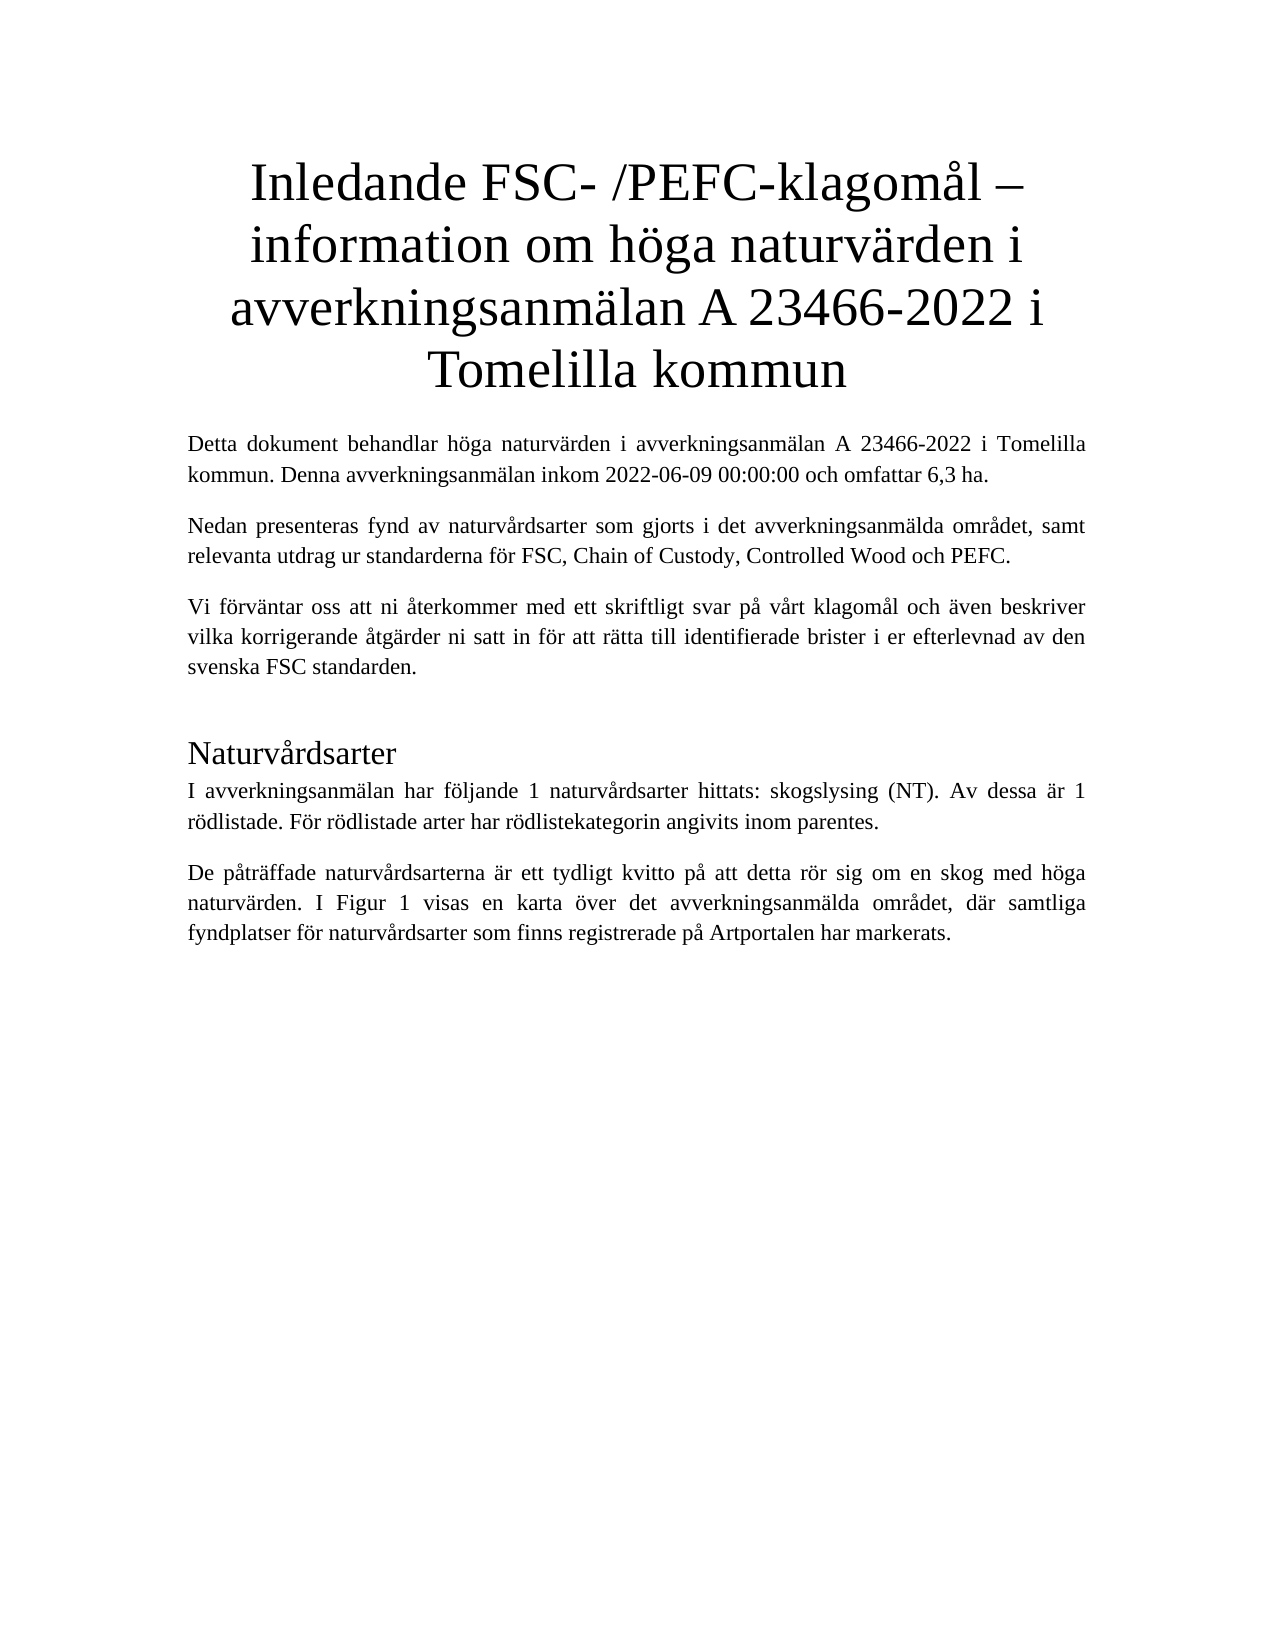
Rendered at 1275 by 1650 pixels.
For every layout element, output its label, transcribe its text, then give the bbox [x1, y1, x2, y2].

text I avverkningsanmälan har följande 1 naturvårdsarter hittats: skogslysing (NT). Av dessa är 1 rödlistade. För rödlistade arter har rödlistekategorin angivits inom parentes. [187, 778, 1087, 834]
text Vi förväntar oss att ni återkommer med ett skriftligt svar på vårt klagomål och även beskriver vilka korrigerande åtgärder ni satt in för att rätta till identifierade brister i er efterlevnad av den svenska FSC standarden. [187, 593, 1087, 680]
text Nedan presenteras fynd av naturvårdsarter som gjorts i det avverkningsanmälda området, samt relevanta utdrag ur standarderna för FSC, Chain of Custody, Controlled Wood och PEFC. [187, 512, 1087, 568]
text Detta dokument behandlar höga naturvärden i avverkningsanmälan A 23466-2022 i Tomelilla kommun. Denna avverkningsanmälan inkom 2022-06-09 00:00:00 och omfattar 6,3 ha. [187, 430, 1087, 487]
title Inledande FSC- /PEFC-klagomål – information om höga naturvärden i avverkningsanmälan A 23466-2022 i Tomelilla kommun [187, 150, 1087, 399]
text De påträffade naturvårdsarterna är ett tydligt kvitto på att detta rör sig om en skog med höga naturvärden. I Figur 1 visas en karta över det avverkningsanmälda området, där samtliga fyndplatser för naturvårdsarter som finns registrerade på Artportalen har markerats. [187, 859, 1087, 946]
subtitle Naturvårdsarter [187, 733, 1087, 772]
